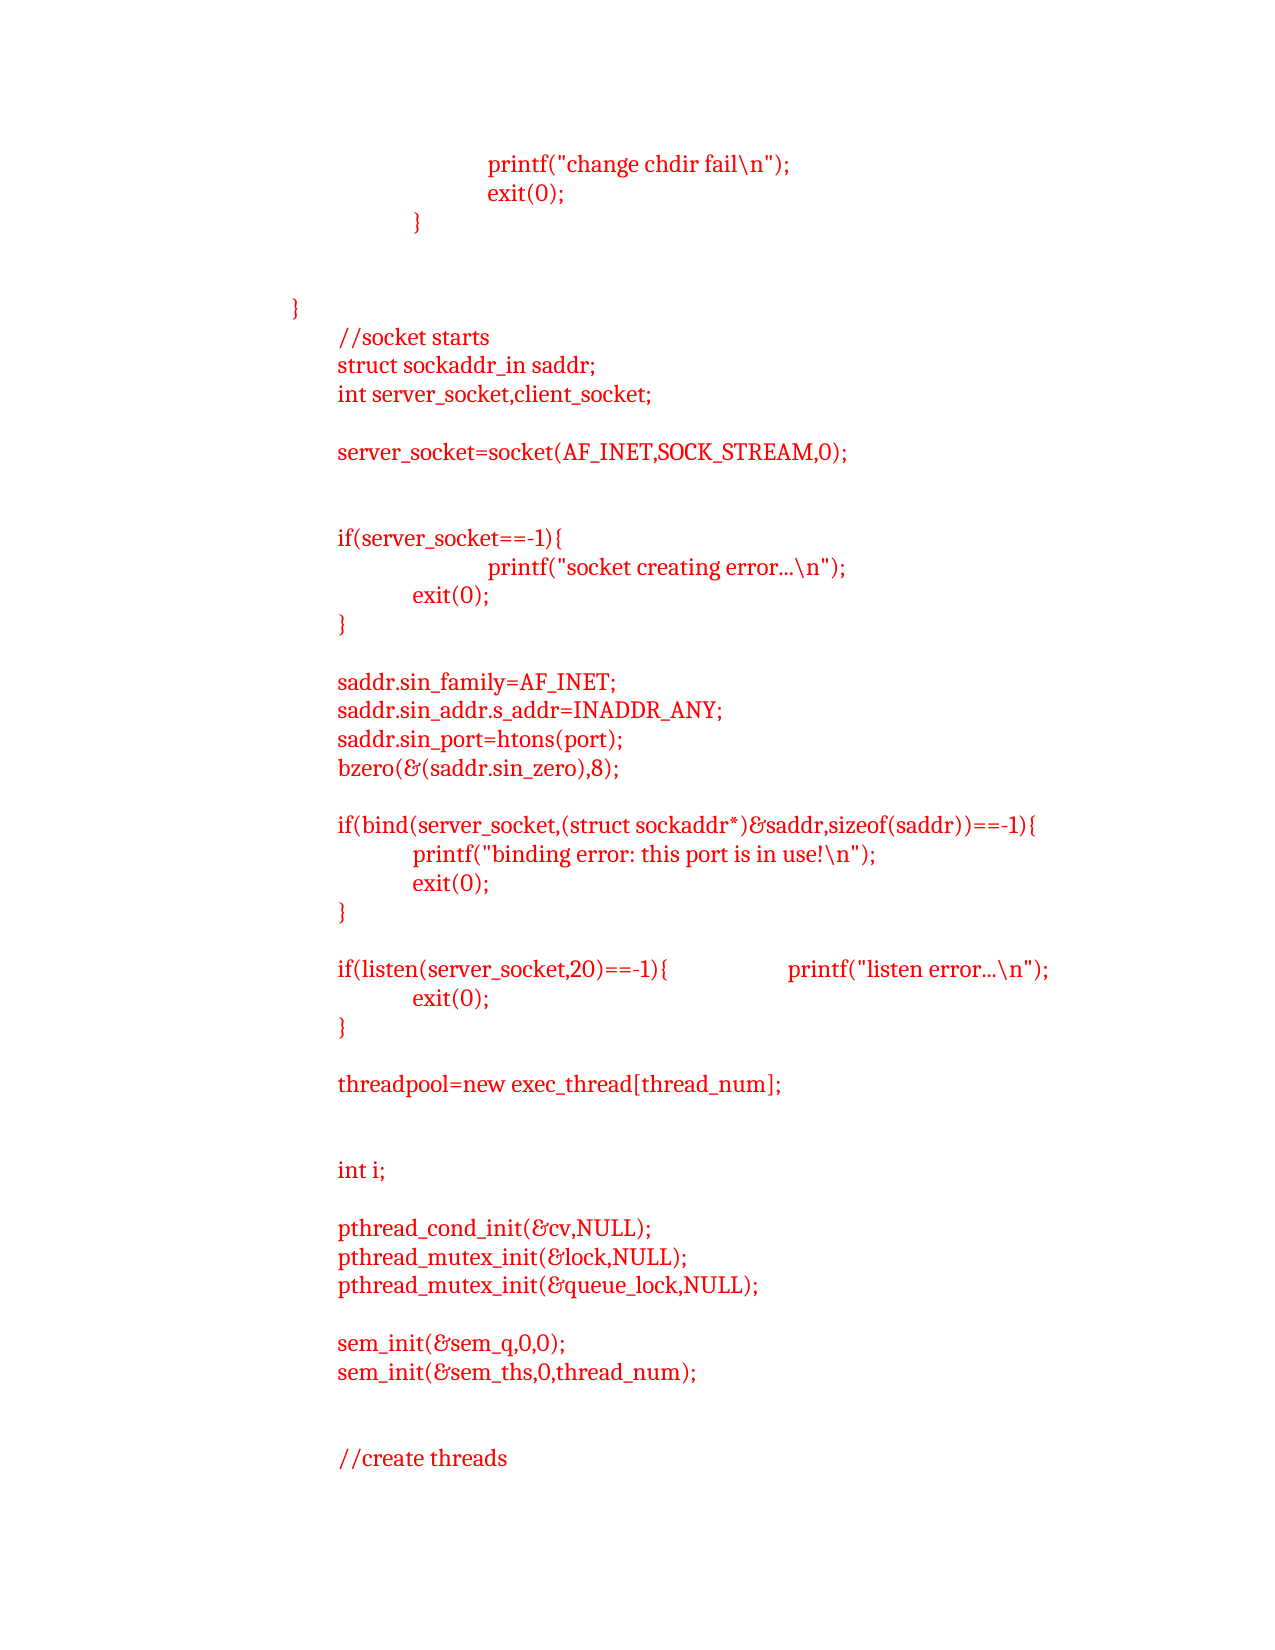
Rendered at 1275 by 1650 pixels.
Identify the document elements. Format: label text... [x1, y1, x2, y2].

list saddr.sin_addr.s_addr=INADDR_ANY; [269, 696, 1087, 725]
list bzero(&(saddr.sin_zero),8); [269, 754, 1087, 782]
list pthread_mutex_init(&queue_lock,NULL); [269, 1271, 1087, 1300]
list pthread_cond_init(&cv,NULL); [269, 1214, 1087, 1242]
list int i; [269, 1156, 1087, 1185]
list saddr.sin_family=AF_INET; [269, 667, 1087, 696]
list exit(0); [269, 984, 1087, 1012]
list } [269, 610, 1087, 639]
list printf("binding error: this port is in use!\n"); [269, 840, 1087, 869]
list pthread_mutex_init(&lock,NULL); [269, 1242, 1087, 1271]
list sem_init(&sem_q,0,0); [269, 1329, 1087, 1357]
list //socket starts [269, 322, 1087, 351]
list //create threads [269, 1444, 1087, 1472]
list if(server_socket==-1){ [269, 524, 1087, 552]
list if(listen(server_socket,20)==-1){ printf("listen error...\n"); [269, 955, 1087, 984]
list } [269, 294, 1087, 322]
list } [269, 897, 1087, 926]
list } [269, 1012, 1087, 1041]
list exit(0); [269, 581, 1087, 610]
list int server_socket,client_socket; [269, 380, 1087, 409]
list struct sockaddr_in saddr; [269, 351, 1087, 380]
list server_socket=socket(AF_INET,SOCK_STREAM,0); [269, 437, 1087, 466]
list exit(0); [269, 179, 1087, 207]
list printf("socket creating error...\n"); [269, 552, 1087, 581]
list saddr.sin_port=htons(port); [269, 725, 1087, 754]
list if(bind(server_socket,(struct sockaddr*)&saddr,sizeof(saddr))==-1){ [269, 811, 1087, 840]
list printf("change chdir fail\n"); [269, 150, 1087, 179]
list } [269, 207, 1087, 236]
list threadpool=new exec_thread[thread_num]; [269, 1070, 1087, 1099]
list sem_init(&sem_ths,0,thread_num); [269, 1357, 1087, 1386]
list exit(0); [269, 869, 1087, 897]
